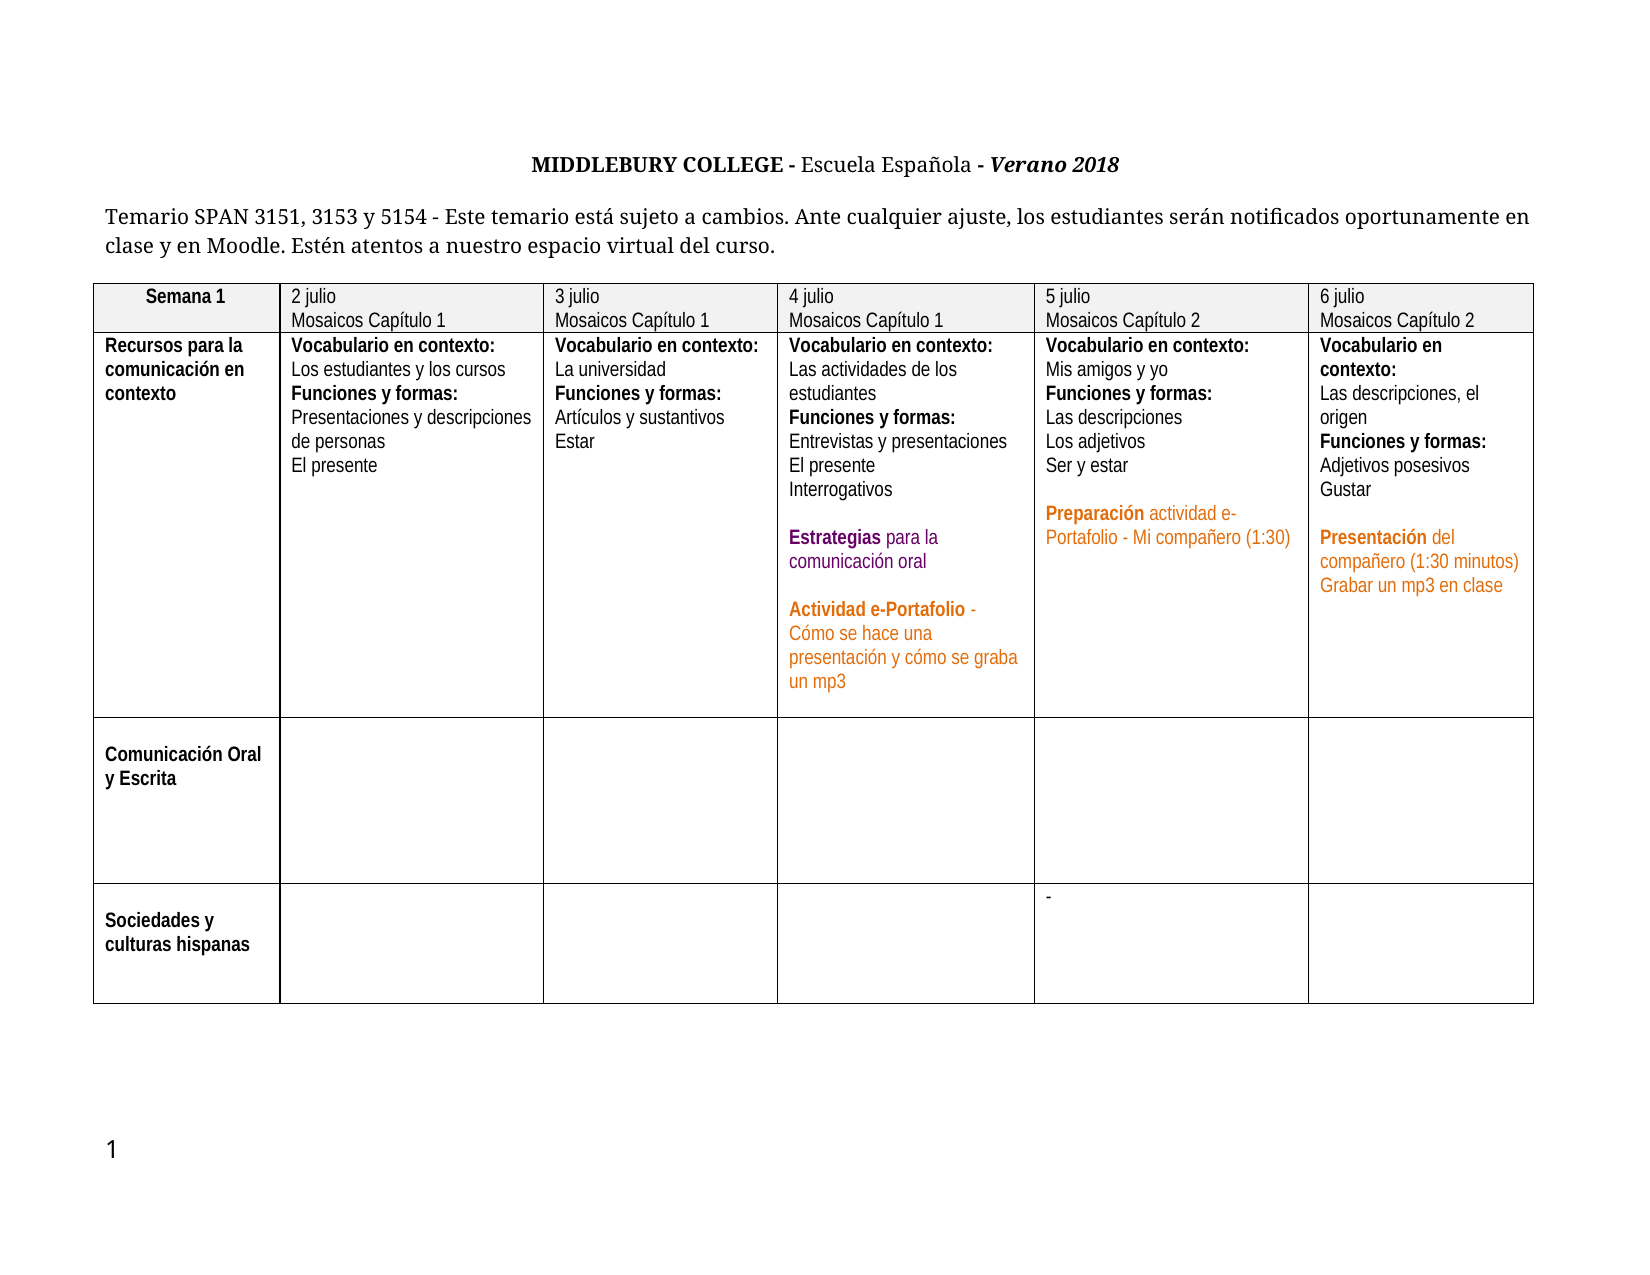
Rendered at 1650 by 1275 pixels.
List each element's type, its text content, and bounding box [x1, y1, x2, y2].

table_cell [281, 884, 543, 1003]
table_cell Vocabulario en contexto: Las descripciones, el origen Funciones y formas: Adjetivos posesivos Gustar Presentación del compañero (1:30 minutos) Grabar un mp3 en clase [1309, 333, 1533, 717]
table_cell [281, 718, 543, 883]
table_header 5 julio Mosaicos Capítulo 2 [1035, 284, 1308, 332]
table_cell [1035, 718, 1308, 883]
table_cell Vocabulario en contexto: Las actividades de los estudiantes Funciones y formas: Entrevistas y presentaciones El presente Interrogativos Estrategias para la comunicación oral Actividad e-Portafolio - Cómo se hace una presentación y cómo se graba un mp3 [778, 333, 1034, 717]
table_cell - [1035, 884, 1308, 1003]
table_cell [778, 884, 1034, 1003]
table_cell [544, 884, 777, 1003]
table_cell Vocabulario en contexto: La universidad Funciones y formas: Artículos y sustantivos Estar [544, 333, 777, 717]
table_cell [778, 718, 1034, 883]
table_header 4 julio Mosaicos Capítulo 1 [778, 284, 1034, 332]
table_header 2 julio Mosaicos Capítulo 1 [281, 284, 543, 332]
table_header Semana 1 [94, 284, 279, 332]
table_header 6 julio Mosaicos Capítulo 2 [1309, 284, 1533, 332]
text Temario SPAN 3151, 3153 y 5154 - Este temario está sujeto a cambios. Ante cualquier ajuste, los estudiantes serán notificados oportunamente en clase y en Moodle. Estén atentos a nuestro espacio virtual del curso. [105, 202, 1545, 259]
table_cell [544, 718, 777, 883]
table_cell [1309, 884, 1533, 1003]
table_cell Sociedades y culturas hispanas [94, 884, 279, 1003]
table_cell Comunicación Oral y Escrita [94, 718, 279, 883]
table_cell Vocabulario en contexto: Mis amigos y yo Funciones y formas: Las descripciones Los adjetivos Ser y estar Preparación actividad e-Portafolio - Mi compañero (1:30) [1035, 333, 1308, 717]
table_header 3 julio Mosaicos Capítulo 1 [544, 284, 777, 332]
table_cell Vocabulario en contexto: Los estudiantes y los cursos Funciones y formas: Presentaciones y descripciones de personas El presente [281, 333, 543, 717]
table_cell [1309, 718, 1533, 883]
title MIDDLEBURY COLLEGE - Escuela Española - Verano 2018 [105, 150, 1545, 178]
table_cell Recursos para la comunicación en contexto [94, 333, 279, 717]
